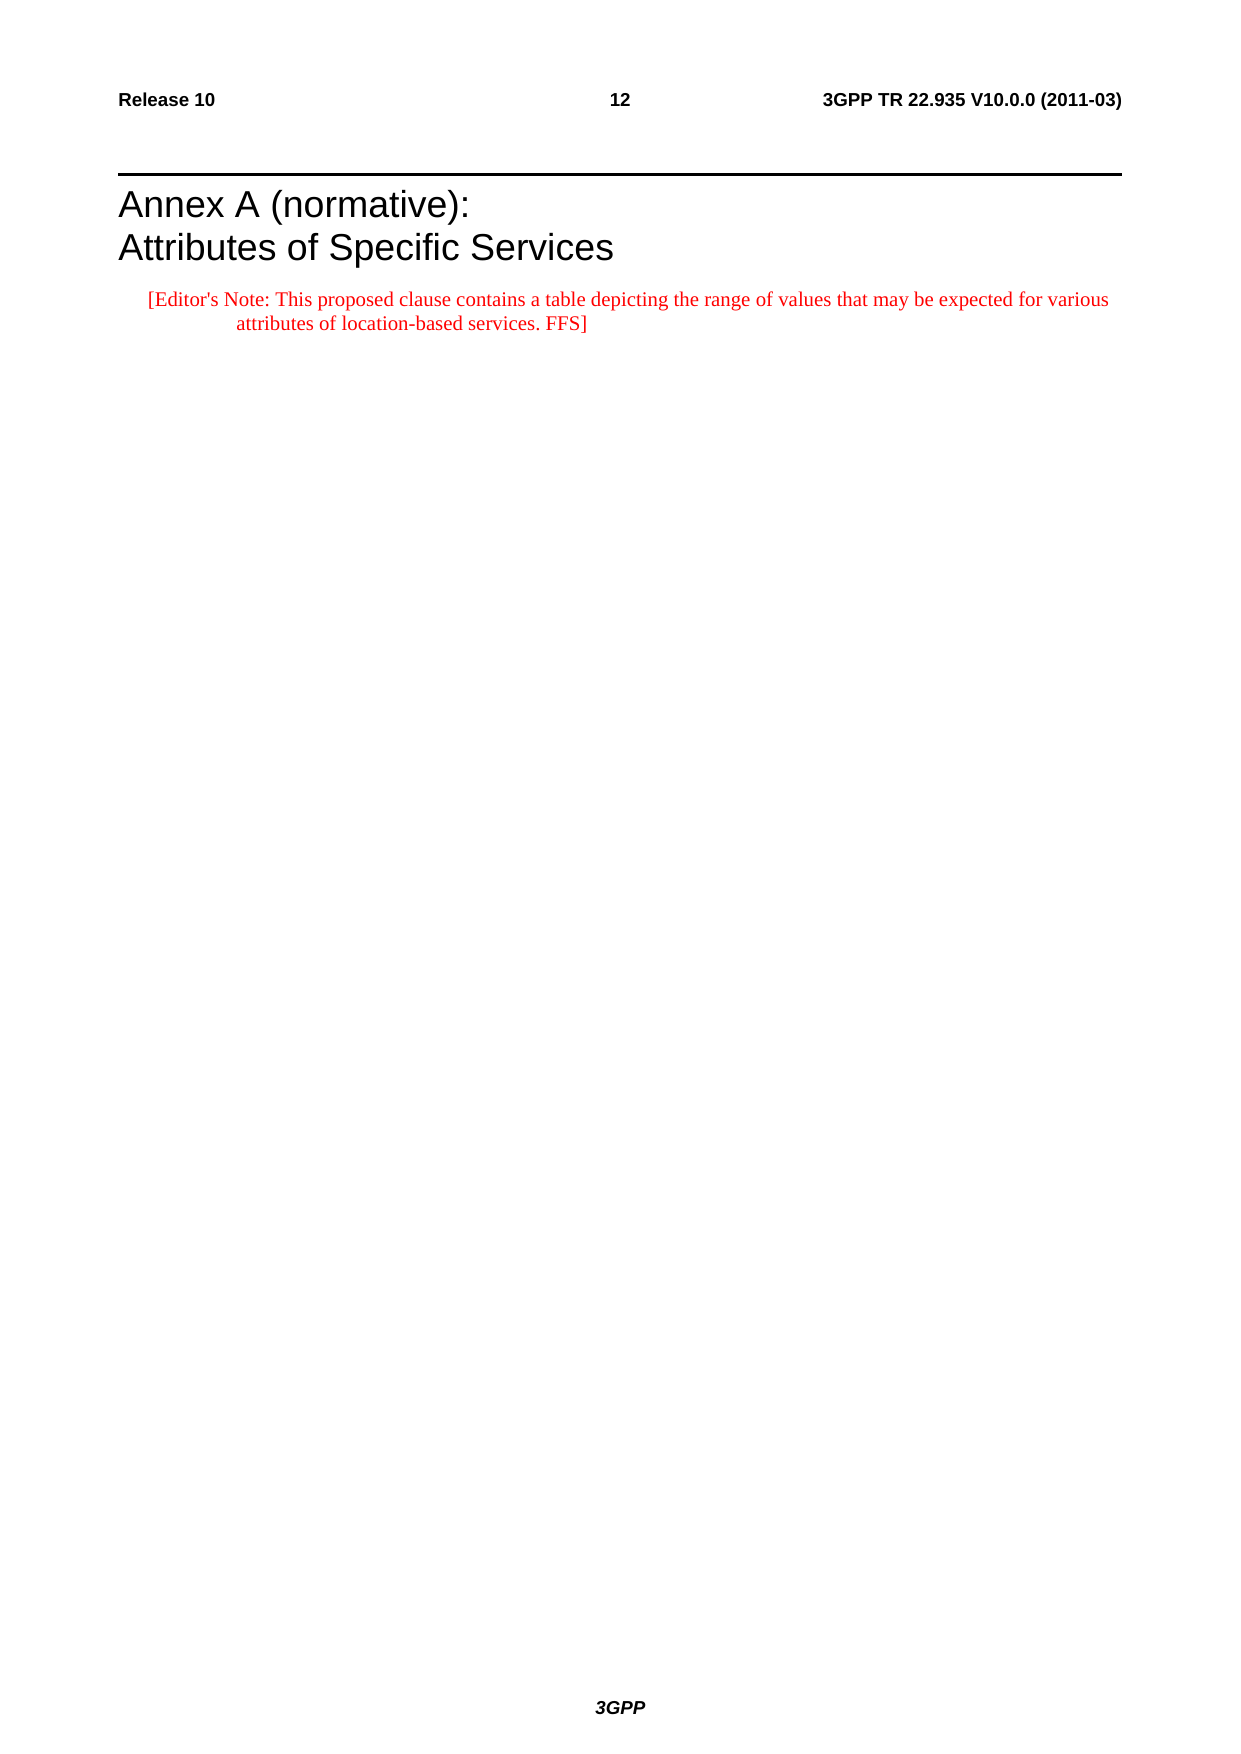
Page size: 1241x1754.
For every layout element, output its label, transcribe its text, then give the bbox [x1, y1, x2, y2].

subtitle Annex A (normative): Attributes of Specific Services [118, 176, 1122, 268]
text [Editor's Note: This proposed clause contains a table depicting the range of values that may be expected for various attributes of location-based services. FFS] [148, 287, 1122, 335]
